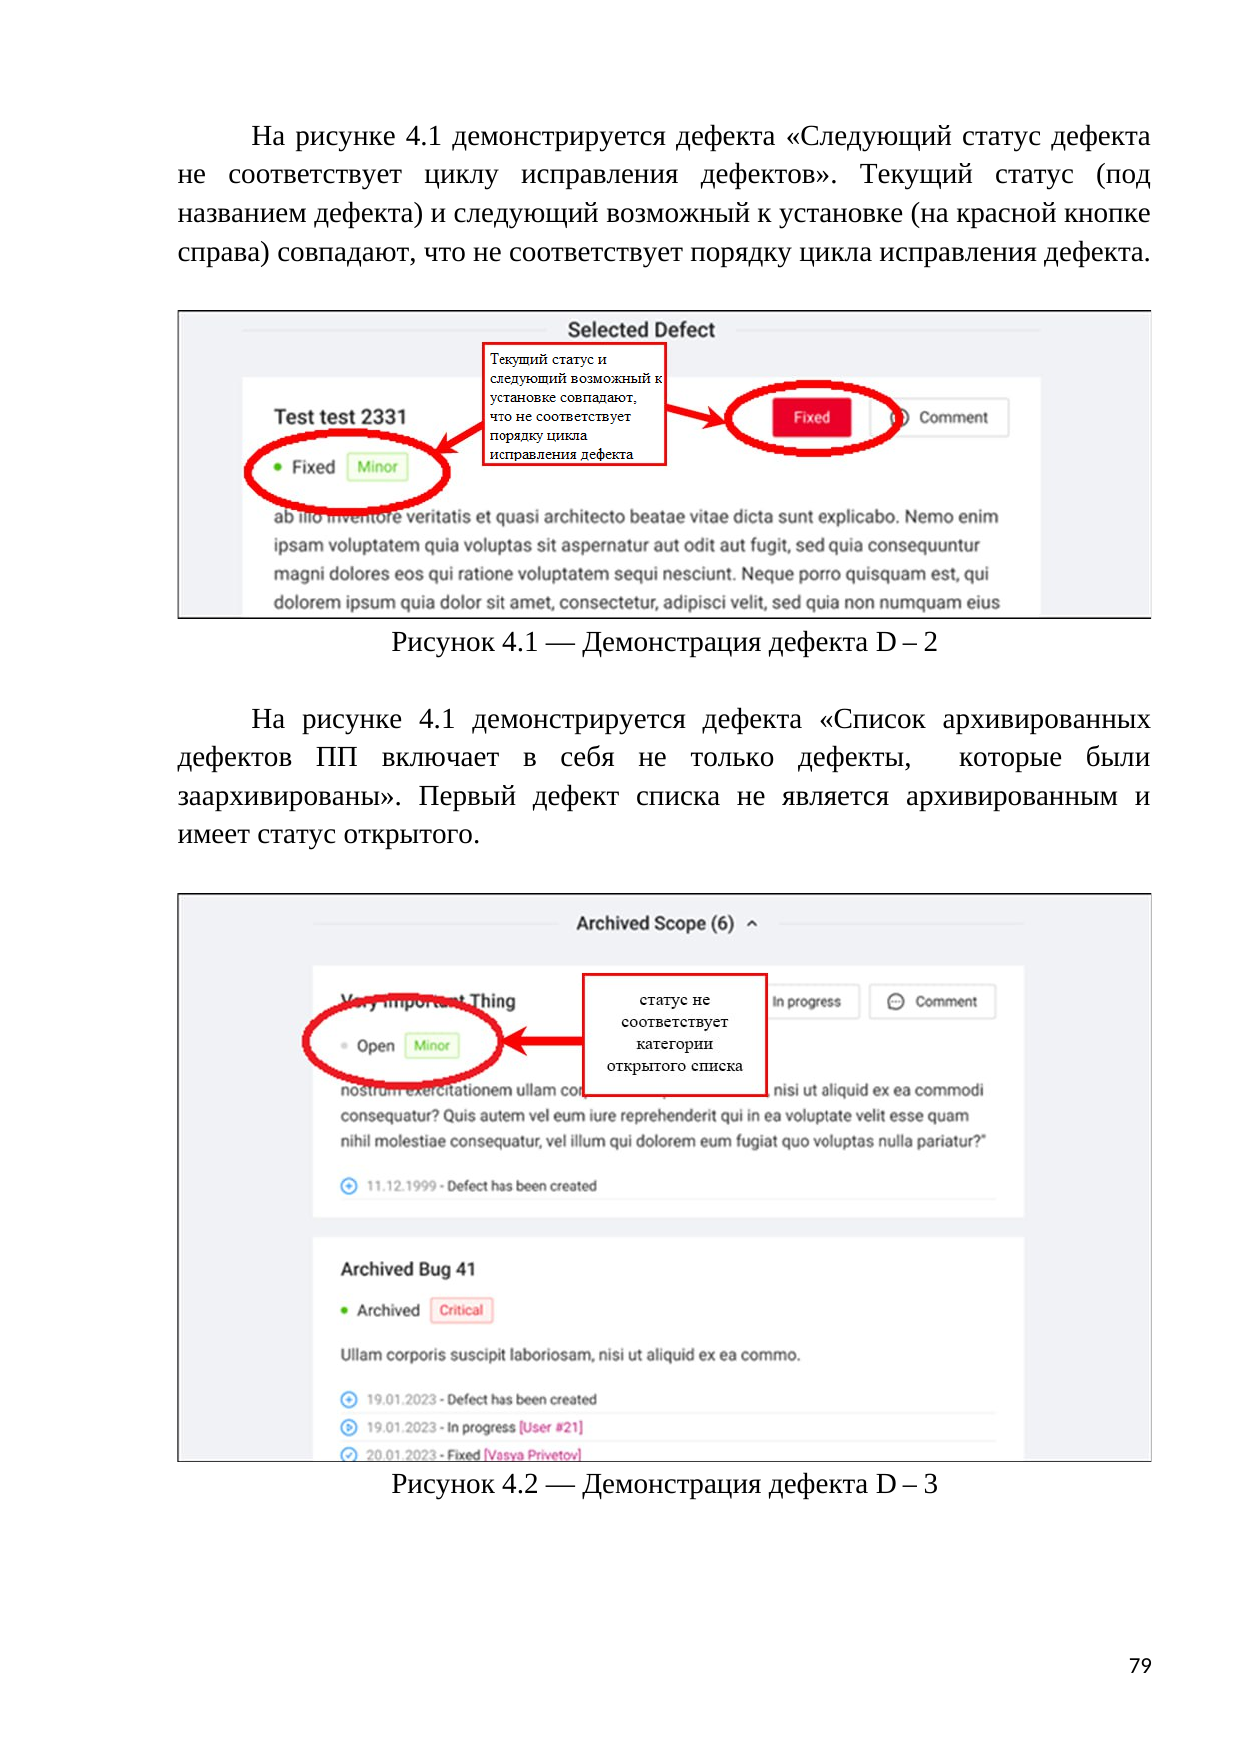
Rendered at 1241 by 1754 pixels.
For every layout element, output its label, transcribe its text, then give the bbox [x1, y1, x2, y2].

text Рисунок 4.1 — Демонстрация дефекта D – 2 [177, 624, 1152, 657]
text На рисунке 4.1 демонстрируется дефекта «Следующий статус дефекта не соответствует циклу исправления дефектов». Текущий статус (под названием дефекта) и следующий возможный к установке (на красной кнопке справа) совпадают, что не соответствует порядку цикла исправления дефекта. [177, 118, 1152, 267]
picture [177, 310, 1152, 619]
text На рисунке 4.1 демонстрируется дефекта «Список архивированных дефектов ПП включает в себя не только дефекты, которые были заархивированы». Первый дефект списка не является архивированным и имеет статус открытого. [177, 701, 1152, 850]
text Рисунок 4.2 — Демонстрация дефекта D – 3 [177, 1466, 1152, 1500]
picture [177, 893, 1152, 1462]
